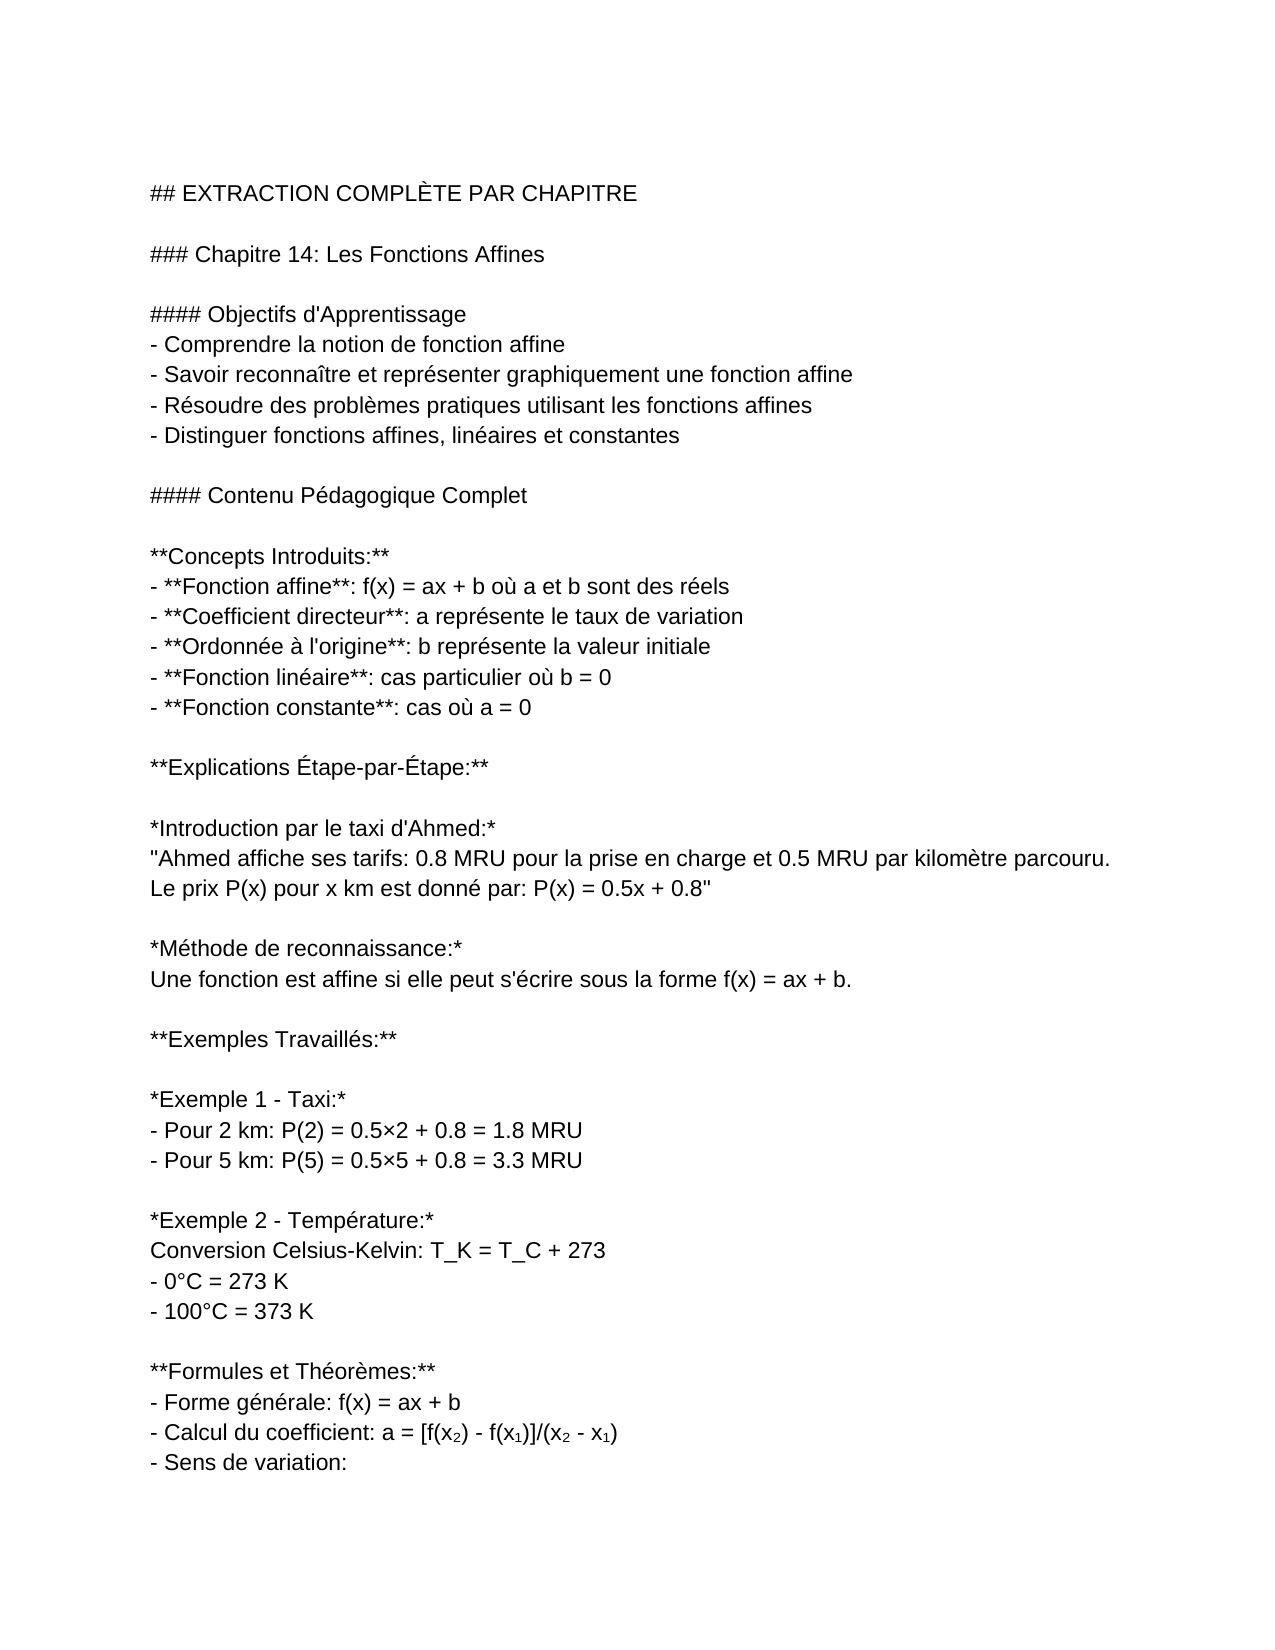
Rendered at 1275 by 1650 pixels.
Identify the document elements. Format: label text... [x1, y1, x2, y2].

text **Formules et Théorèmes:** [150, 1358, 1125, 1385]
text Conversion Celsius-Kelvin: T_K = T_C + 273 [150, 1237, 1125, 1264]
text - Pour 5 km: P(5) = 0.5×5 + 0.8 = 3.3 MRU [150, 1147, 1125, 1173]
text ## EXTRACTION COMPLÈTE PAR CHAPITRE [150, 180, 1125, 207]
text - **Fonction linéaire**: cas particulier où b = 0 [150, 663, 1125, 690]
text "Ahmed affiche ses tarifs: 0.8 MRU pour la prise en charge et 0.5 MRU par kilomètre parcouru. Le prix P(x) pour x km est donné par: P(x) = 0.5x + 0.8" [150, 845, 1125, 901]
text - Distinguer fonctions affines, linéaires et constantes [150, 422, 1125, 448]
text - **Fonction constante**: cas où a = 0 [150, 694, 1125, 720]
text #### Contenu Pédagogique Complet [150, 482, 1125, 509]
text #### Objectifs d'Apprentissage [150, 301, 1125, 327]
text - Résoudre des problèmes pratiques utilisant les fonctions affines [150, 392, 1125, 418]
text - **Fonction affine**: f(x) = ax + b où a et b sont des réels [150, 573, 1125, 599]
text **Exemples Travaillés:** [150, 1026, 1125, 1052]
text **Explications Étape-par-Étape:** [150, 754, 1125, 781]
text *Méthode de reconnaissance:* [150, 935, 1125, 962]
text - Forme générale: f(x) = ax + b [150, 1388, 1125, 1415]
text - **Coefficient directeur**: a représente le taux de variation [150, 603, 1125, 629]
text - Savoir reconnaître et représenter graphiquement une fonction affine [150, 361, 1125, 388]
text Une fonction est affine si elle peut s'écrire sous la forme f(x) = ax + b. [150, 966, 1125, 992]
text - 0°C = 273 K [150, 1268, 1125, 1294]
text - **Ordonnée à l'origine**: b représente la valeur initiale [150, 633, 1125, 660]
text *Exemple 2 - Température:* [150, 1207, 1125, 1234]
text *Exemple 1 - Taxi:* [150, 1086, 1125, 1113]
text - Pour 2 km: P(2) = 0.5×2 + 0.8 = 1.8 MRU [150, 1117, 1125, 1143]
text ### Chapitre 14: Les Fonctions Affines [150, 241, 1125, 267]
text - Calcul du coefficient: a = [f(x₂) - f(x₁)]/(x₂ - x₁) [150, 1419, 1125, 1445]
text **Concepts Introduits:** [150, 543, 1125, 569]
text - Sens de variation: [150, 1449, 1125, 1475]
text - Comprendre la notion de fonction affine [150, 331, 1125, 358]
text - 100°C = 373 K [150, 1298, 1125, 1324]
text *Introduction par le taxi d'Ahmed:* [150, 814, 1125, 841]
